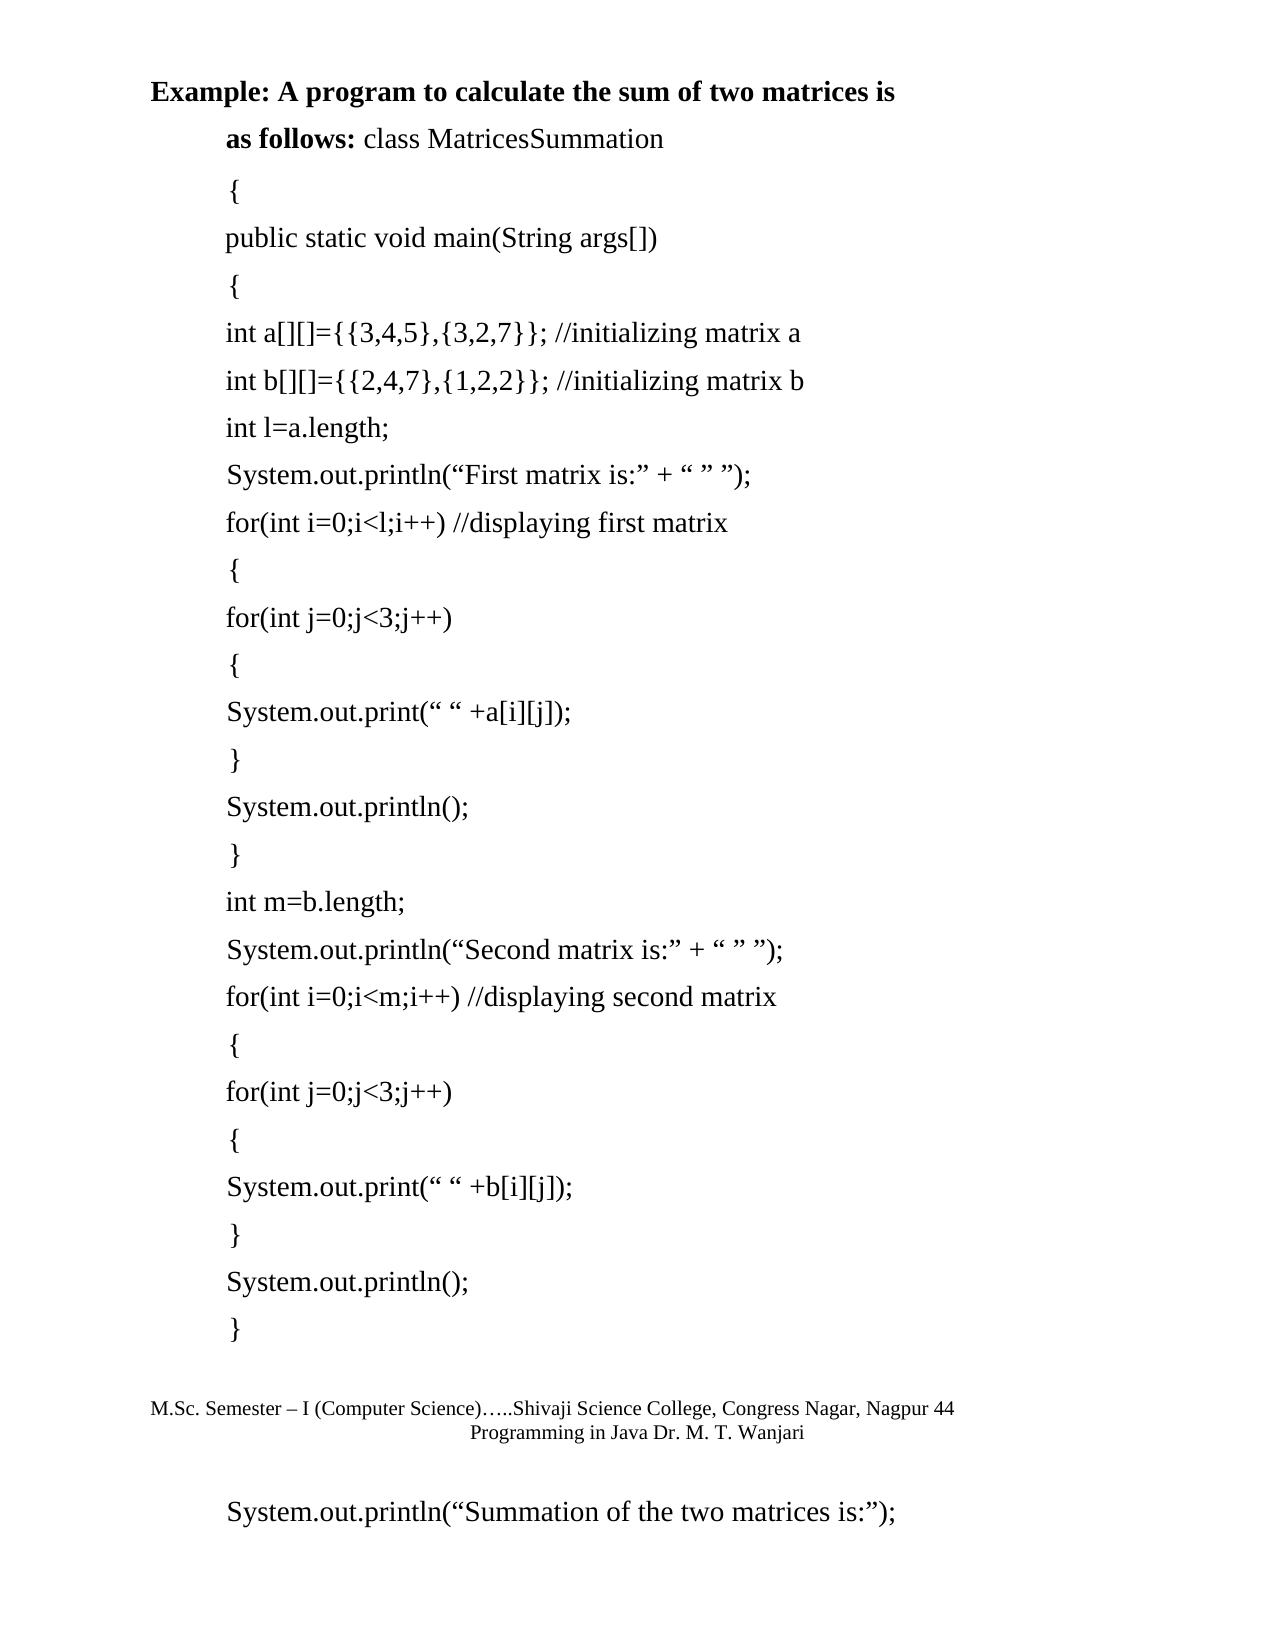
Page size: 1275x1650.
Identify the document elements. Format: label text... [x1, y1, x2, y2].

text System.out.println(“First matrix is:” + “ ” ”); [226, 457, 1136, 491]
text System.out.println(); [226, 789, 1136, 823]
text } [228, 742, 1136, 776]
text System.out.println(“Second matrix is:” + “ ” ”); [226, 932, 1136, 966]
text for(int j=0;j<3;j++) [225, 600, 1136, 633]
text System.out.print(“ “ +a[i][j]); [226, 694, 1136, 728]
text { [227, 1122, 1136, 1155]
text System.out.println(“Summation of the two matrices is:”); [226, 1494, 1136, 1528]
text } [228, 837, 1136, 871]
text System.out.println(); [226, 1264, 1136, 1298]
text System.out.print(“ “ +b[i][j]); [226, 1169, 1136, 1203]
text { [227, 173, 1136, 206]
text int b[][]={{2,4,7},{1,2,2}}; //initializing matrix b [225, 363, 1136, 396]
text } [228, 1217, 1136, 1250]
text { [227, 647, 1136, 681]
text Example: A program to calculate the sum of two matrices is as follows: class MatricesSummation [150, 74, 907, 155]
text for(int i=0;i<m;i++) //displaying second matrix [225, 979, 1136, 1013]
text for(int j=0;j<3;j++) [225, 1074, 1136, 1108]
text { [227, 1027, 1136, 1060]
text int a[][]={{3,4,5},{3,2,7}}; //initializing matrix a [225, 315, 1136, 348]
text } [228, 1312, 1136, 1345]
text M.Sc. Semester – I (Computer Science)…..Shivaji Science College, Congress Nagar, Nagpur 44 [150, 1396, 1136, 1420]
text for(int i=0;i<l;i++) //displaying first matrix [225, 505, 1136, 538]
text { [227, 552, 1136, 586]
text int l=a.length; [225, 410, 1136, 443]
text { [227, 268, 1136, 301]
text public static void main(String args[]) [225, 220, 1136, 254]
text Programming in Java Dr. M. T. Wanjari [138, 1420, 1136, 1444]
text int m=b.length; [225, 884, 1136, 918]
